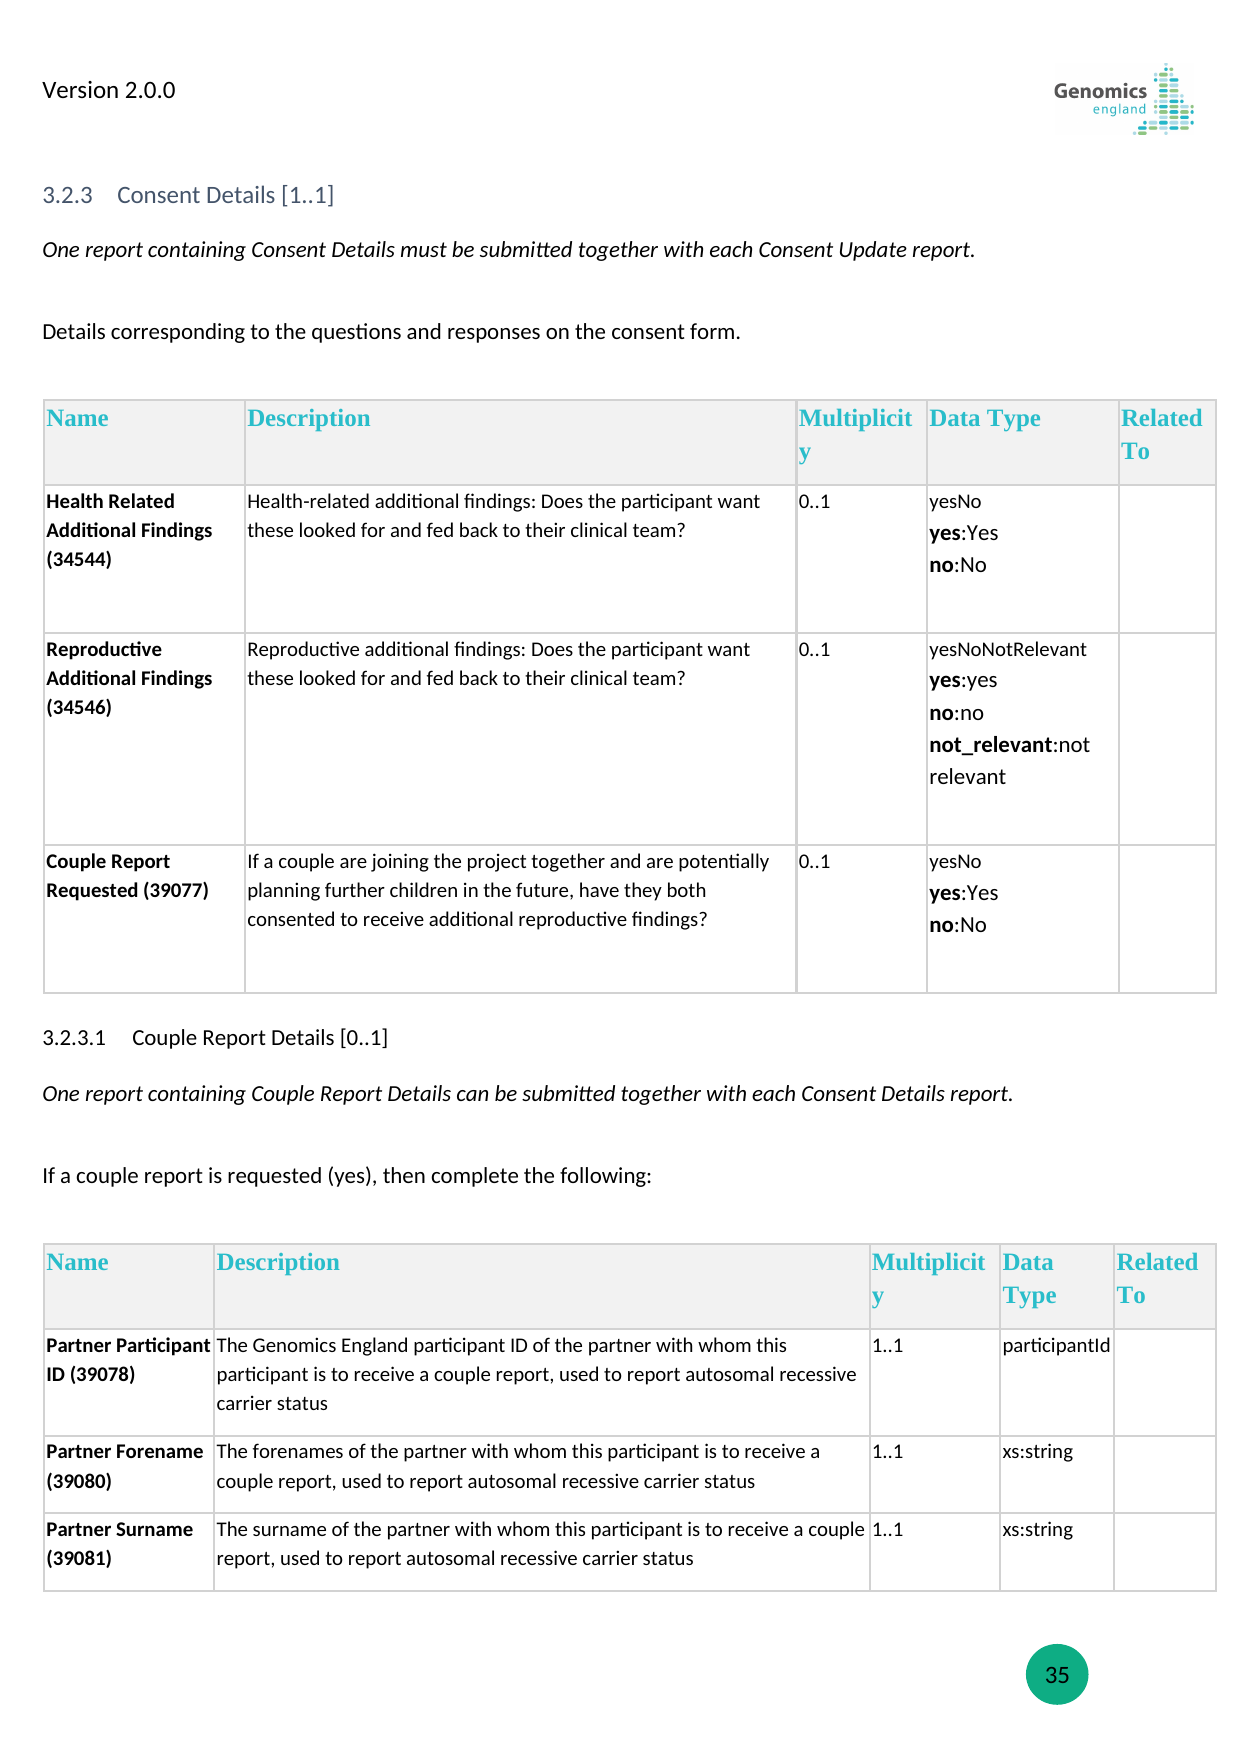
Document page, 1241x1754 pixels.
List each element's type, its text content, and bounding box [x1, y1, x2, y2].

text One report containing Couple Report Details can be submitted together with each Consent Details report. [42, 1079, 1211, 1107]
text One report containing Consent Details must be submitted together with each Consent Update report. [42, 235, 1211, 263]
table_cell xs:string [1001, 1437, 1113, 1512]
table_header Name [45, 1245, 213, 1328]
table_cell The Genomics England participant ID of the partner with whom this participant is to receive a couple report, used to report autosomal recessive carrier status [215, 1330, 869, 1434]
text If a couple report is requested (yes), then complete the following: [42, 1161, 1211, 1189]
table_header Name [45, 401, 244, 484]
table_cell 1..1 [871, 1437, 999, 1512]
table_cell [1120, 634, 1215, 844]
table_cell [1115, 1437, 1215, 1512]
table_cell yesNoNotRelevant yes:yes no:no not_relevant:not relevant [928, 634, 1118, 844]
table_cell Couple Report Requested (39077) [45, 846, 244, 992]
picture [1054, 63, 1194, 135]
table_cell If a couple are joining the project together and are potentially planning further children in the future, have they both consented to receive additional reproductive findings? [246, 846, 795, 992]
table_cell xs:string [1001, 1514, 1113, 1590]
table_cell 0..1 [798, 486, 926, 632]
subtitle Consent Details [1..1] [42, 179, 1211, 210]
table_cell Partner Forename (39080) [45, 1437, 213, 1512]
table_cell Health-related additional findings: Does the participant want these looked for and fed back to their clinical team? [246, 486, 795, 632]
table_header Description [246, 401, 795, 484]
table_cell The forenames of the partner with whom this participant is to receive a couple report, used to report autosomal recessive carrier status [215, 1437, 869, 1512]
table_header Multiplicity [798, 401, 926, 484]
table_cell 1..1 [871, 1330, 999, 1434]
table_header Data Type [1001, 1245, 1113, 1328]
table_cell 0..1 [798, 846, 926, 992]
table_header Data Type [928, 401, 1118, 484]
table_header Related To [1120, 401, 1215, 484]
text Details corresponding to the questions and responses on the consent form. [42, 317, 1211, 345]
table_cell Reproductive Additional Findings (34546) [45, 634, 244, 844]
subtitle Couple Report Details [0..1] [42, 1023, 1211, 1051]
table_cell Partner Participant ID (39078) [45, 1330, 213, 1434]
table_cell 1..1 [871, 1514, 999, 1590]
table_cell 0..1 [798, 634, 926, 844]
table_cell [1115, 1330, 1215, 1434]
table_cell yesNo yes:Yes no:No [928, 846, 1118, 992]
table_header Related To [1115, 1245, 1215, 1328]
table_cell [1120, 846, 1215, 992]
table_cell Reproductive additional findings: Does the participant want these looked for and fed back to their clinical team? [246, 634, 795, 844]
table_cell Partner Surname (39081) [45, 1514, 213, 1590]
table_cell yesNo yes:Yes no:No [928, 486, 1118, 632]
table_header Multiplicity [871, 1245, 999, 1328]
table_cell participantId [1001, 1330, 1113, 1434]
table_cell Health Related Additional Findings (34544) [45, 486, 244, 632]
table_cell [1120, 486, 1215, 632]
table_cell The surname of the partner with whom this participant is to receive a couple report, used to report autosomal recessive carrier status [215, 1514, 869, 1590]
table_header Description [215, 1245, 869, 1328]
table_cell [1115, 1514, 1215, 1590]
